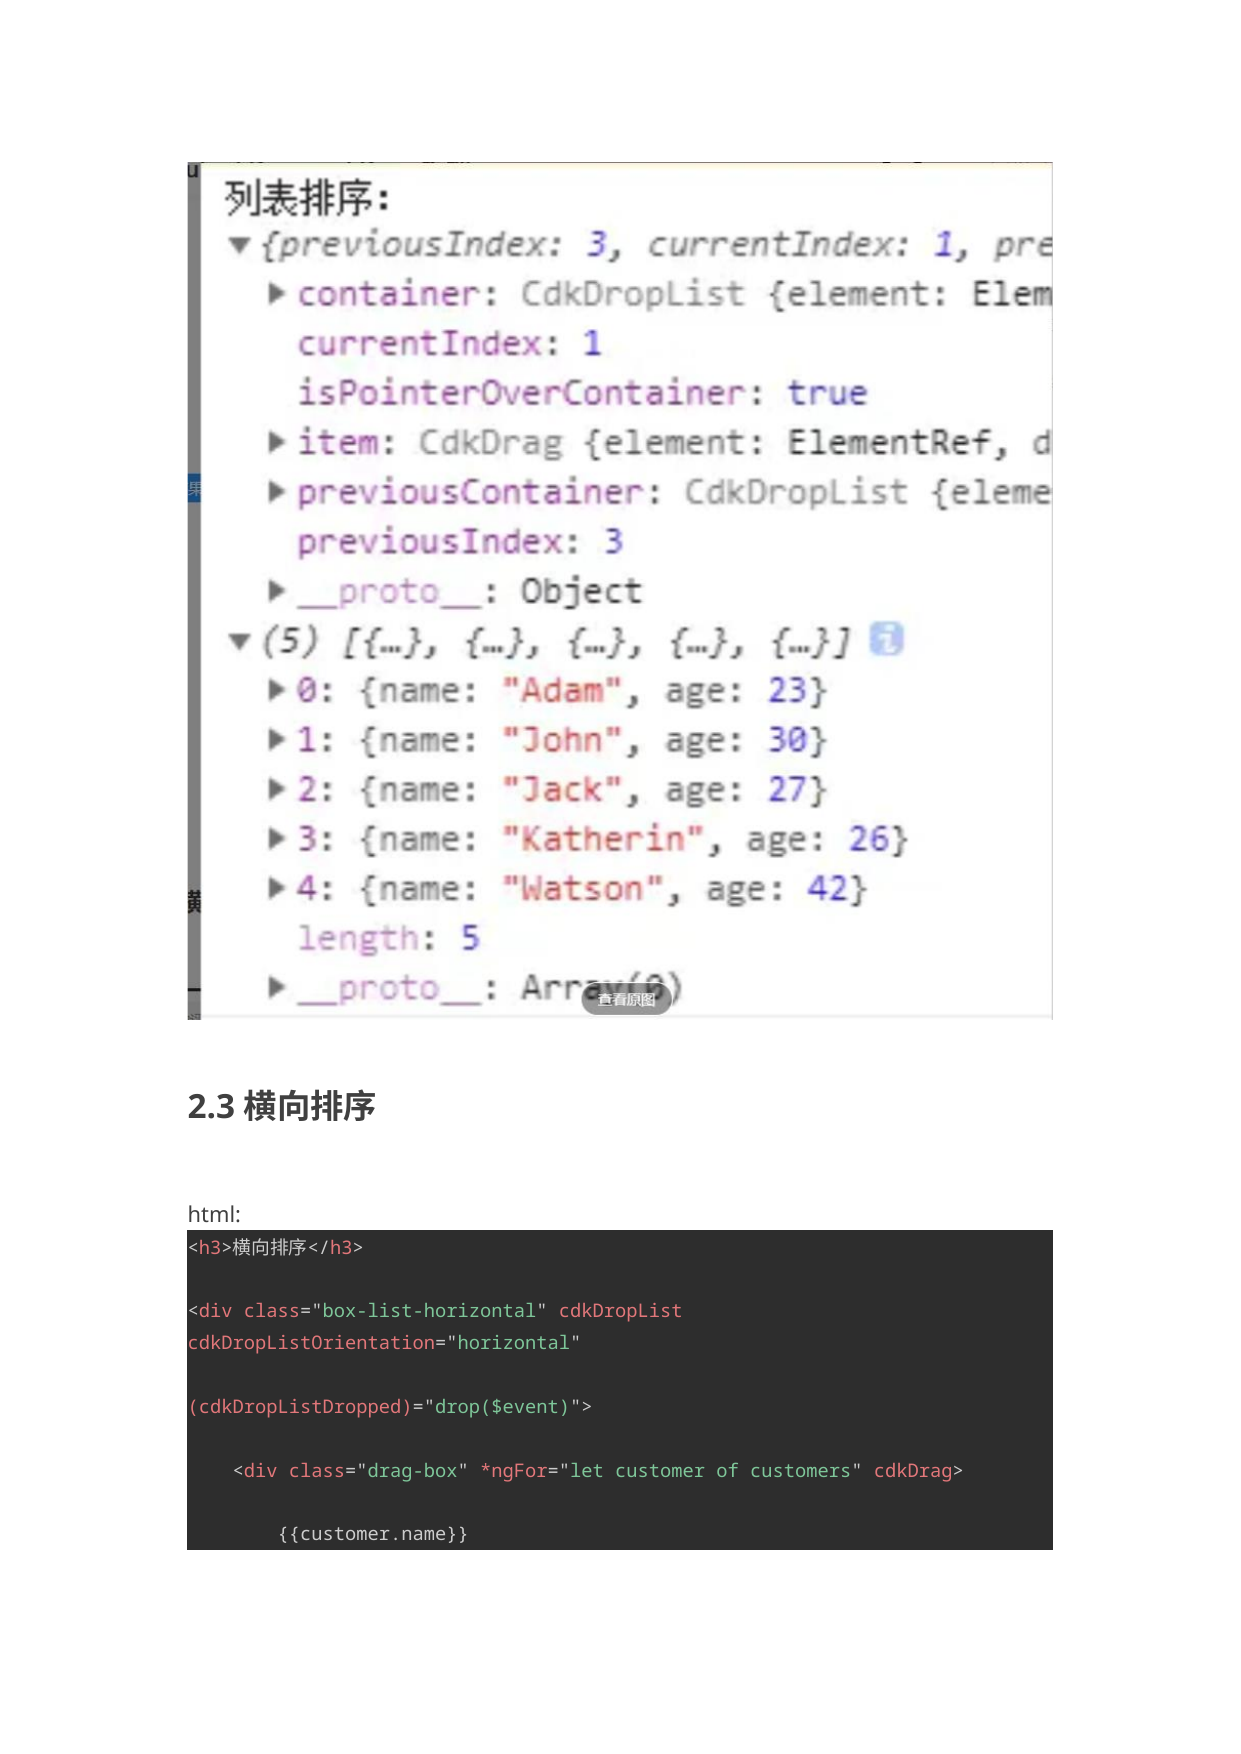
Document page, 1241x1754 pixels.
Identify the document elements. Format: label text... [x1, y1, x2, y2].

text <div class="box-list-horizontal" cdkDropList cdkDropListOrientation="horizontal" [187, 1293, 1053, 1358]
subtitle 2.3 横向排序 [187, 1072, 1053, 1137]
text html: [187, 1197, 1053, 1230]
text (cdkDropListDropped)="drop($event)"> [187, 1390, 1053, 1422]
text {{customer.name}} [187, 1517, 1053, 1550]
text <h3>横向排序</h3> [187, 1230, 1053, 1262]
text <div class="drag-box" *ngFor="let customer of customers" cdkDrag> [187, 1453, 1053, 1486]
picture [187, 162, 1053, 1020]
